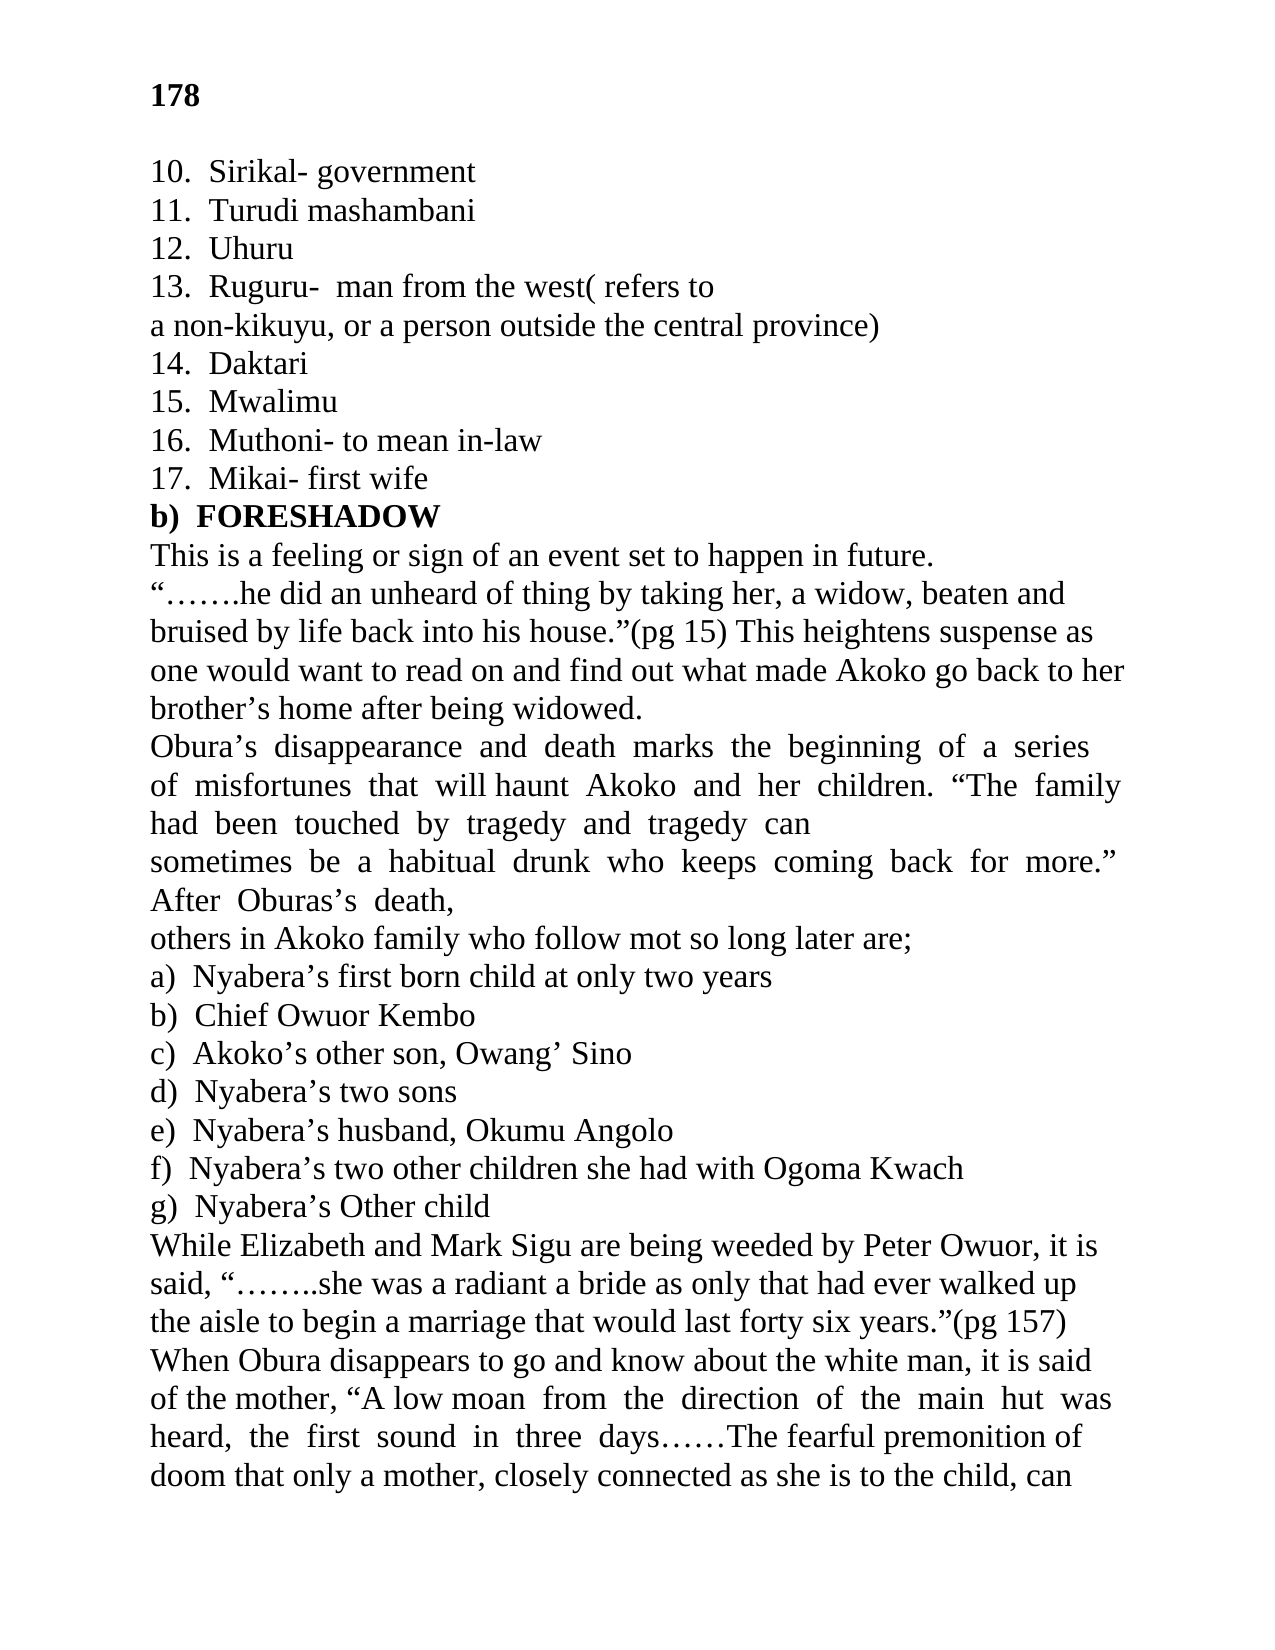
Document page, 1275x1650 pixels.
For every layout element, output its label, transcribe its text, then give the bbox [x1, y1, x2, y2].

text This is a feeling or sign of an event set to happen in future. [150, 535, 1125, 573]
text g) Nyabera’s Other child [150, 1187, 1125, 1225]
text 17. Mikai- first wife [150, 458, 1125, 497]
text 13. Ruguru- man from the west( refers to [150, 267, 1125, 305]
text 10. Sirikal- government [150, 152, 1125, 190]
text 11. Turudi mashambani [150, 190, 1125, 228]
text Obura’s disappearance and death marks the beginning of a series of misfortunes that will haunt Akoko and her children. “The family had been touched by tragedy and tragedy can [150, 727, 1125, 842]
text b) FORESHADOW [150, 497, 1125, 535]
text While Elizabeth and Mark Sigu are being weeded by Peter Owuor, it is said, “……..she was a radiant a bride as only that had ever walked up the aisle to begin a marriage that would last forty six years.”(pg 157) [150, 1225, 1125, 1340]
text 16. Muthoni- to mean in-law [150, 420, 1125, 458]
text b) Chief Owuor Kembo [150, 995, 1125, 1033]
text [150, 1340, 1125, 1493]
text f) Nyabera’s two other children she had with Ogoma Kwach [150, 1148, 1125, 1187]
text d) Nyabera’s two sons [150, 1072, 1125, 1110]
text c) Akoko’s other son, Owang’ Sino [150, 1033, 1125, 1072]
text 14. Daktari [150, 343, 1125, 382]
text a non-kikuyu, or a person outside the central province) [150, 305, 1125, 343]
text 12. Uhuru [150, 228, 1125, 267]
text “…….he did an unheard of thing by taking her, a widow, beaten and bruised by life back into his house.”(pg 15) This heightens suspense as one would want to read on and find out what made Akoko go back to her brother’s home after being widowed. [150, 573, 1125, 727]
text 15. Mwalimu [150, 382, 1125, 420]
text sometimes be a habitual drunk who keeps coming back for more.” After Oburas’s death, [150, 842, 1125, 918]
text others in Akoko family who follow mot so long later are; [150, 918, 1125, 957]
text a) Nyabera’s first born child at only two years [150, 957, 1125, 995]
text e) Nyabera’s husband, Okumu Angolo [150, 1110, 1125, 1148]
